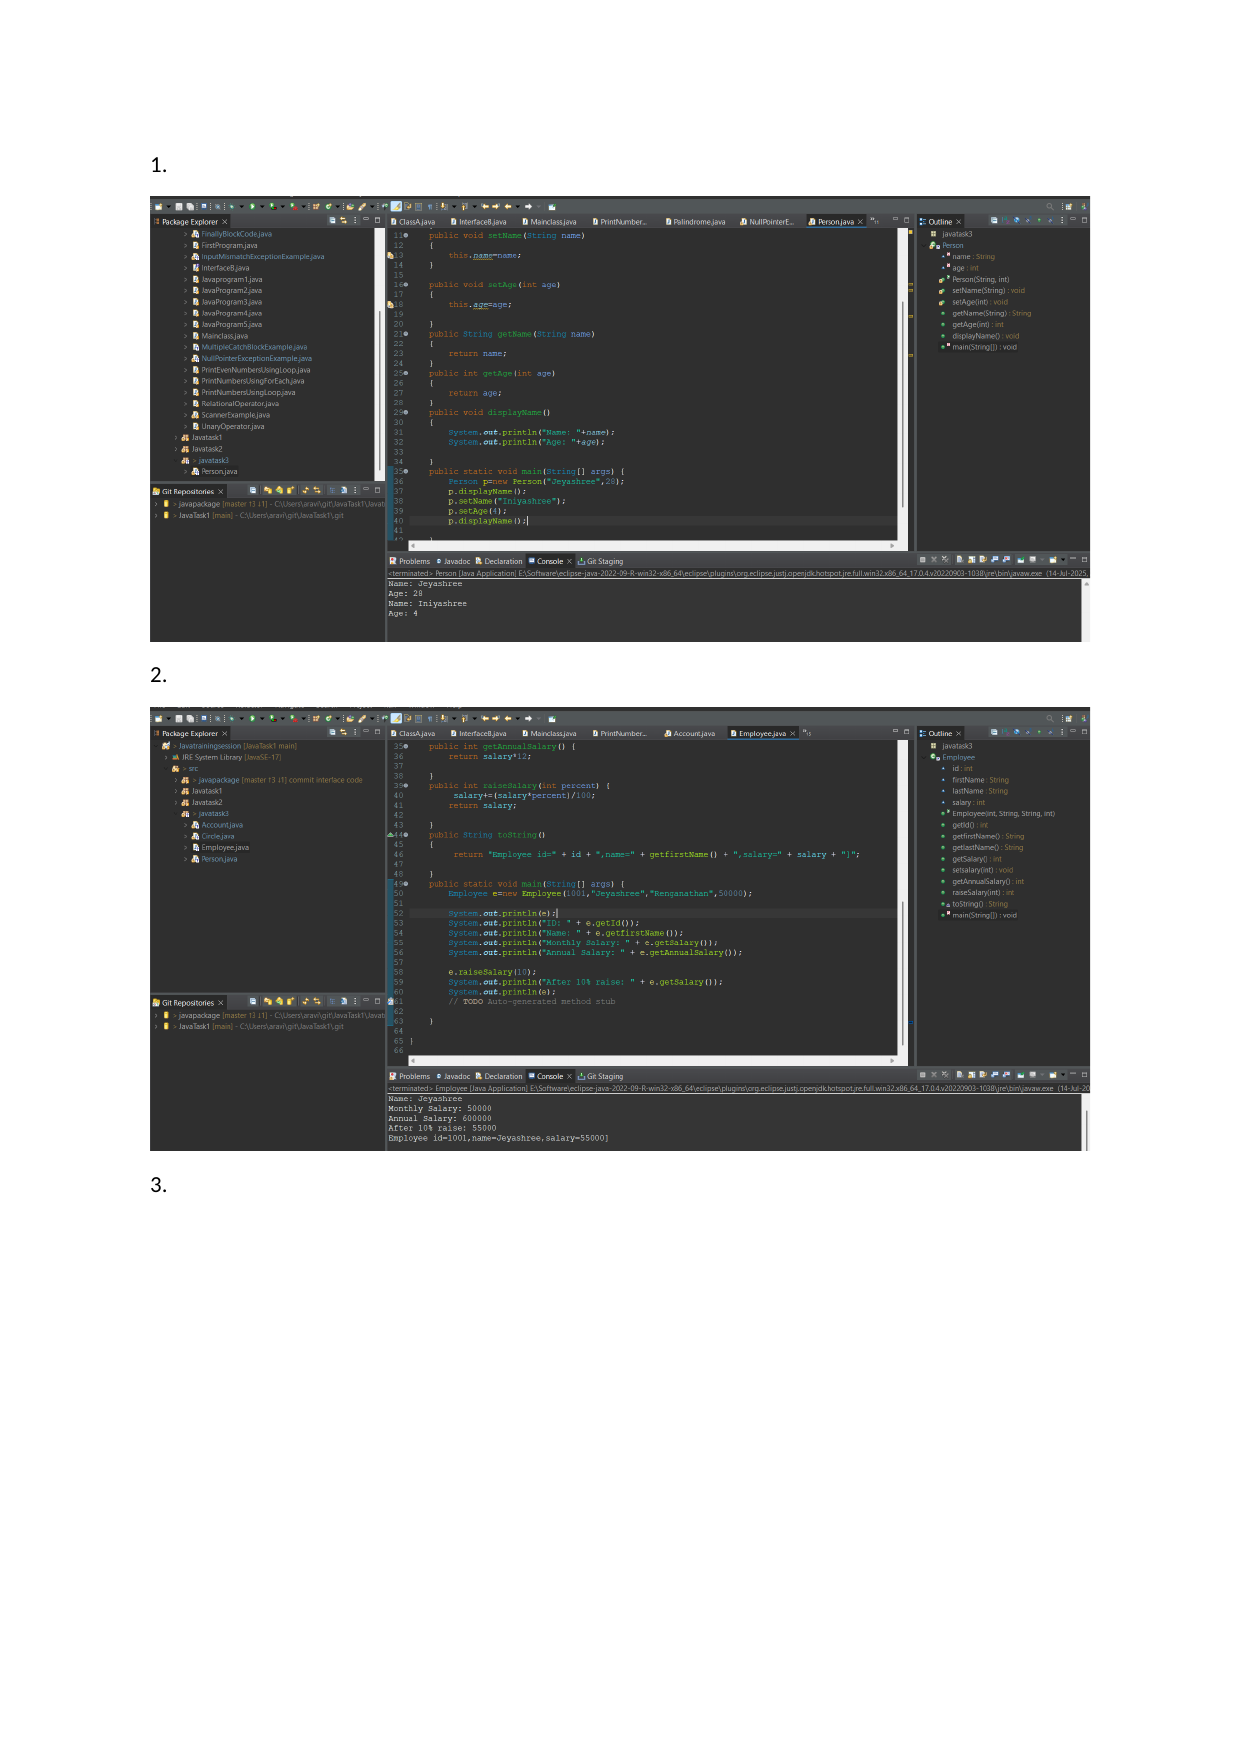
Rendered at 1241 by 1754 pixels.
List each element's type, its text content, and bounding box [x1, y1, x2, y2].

picture [150, 707, 1091, 1151]
picture [150, 196, 1091, 642]
text 1. [150, 150, 1090, 178]
text 2. [150, 660, 1090, 688]
text 3. [150, 1170, 1090, 1198]
